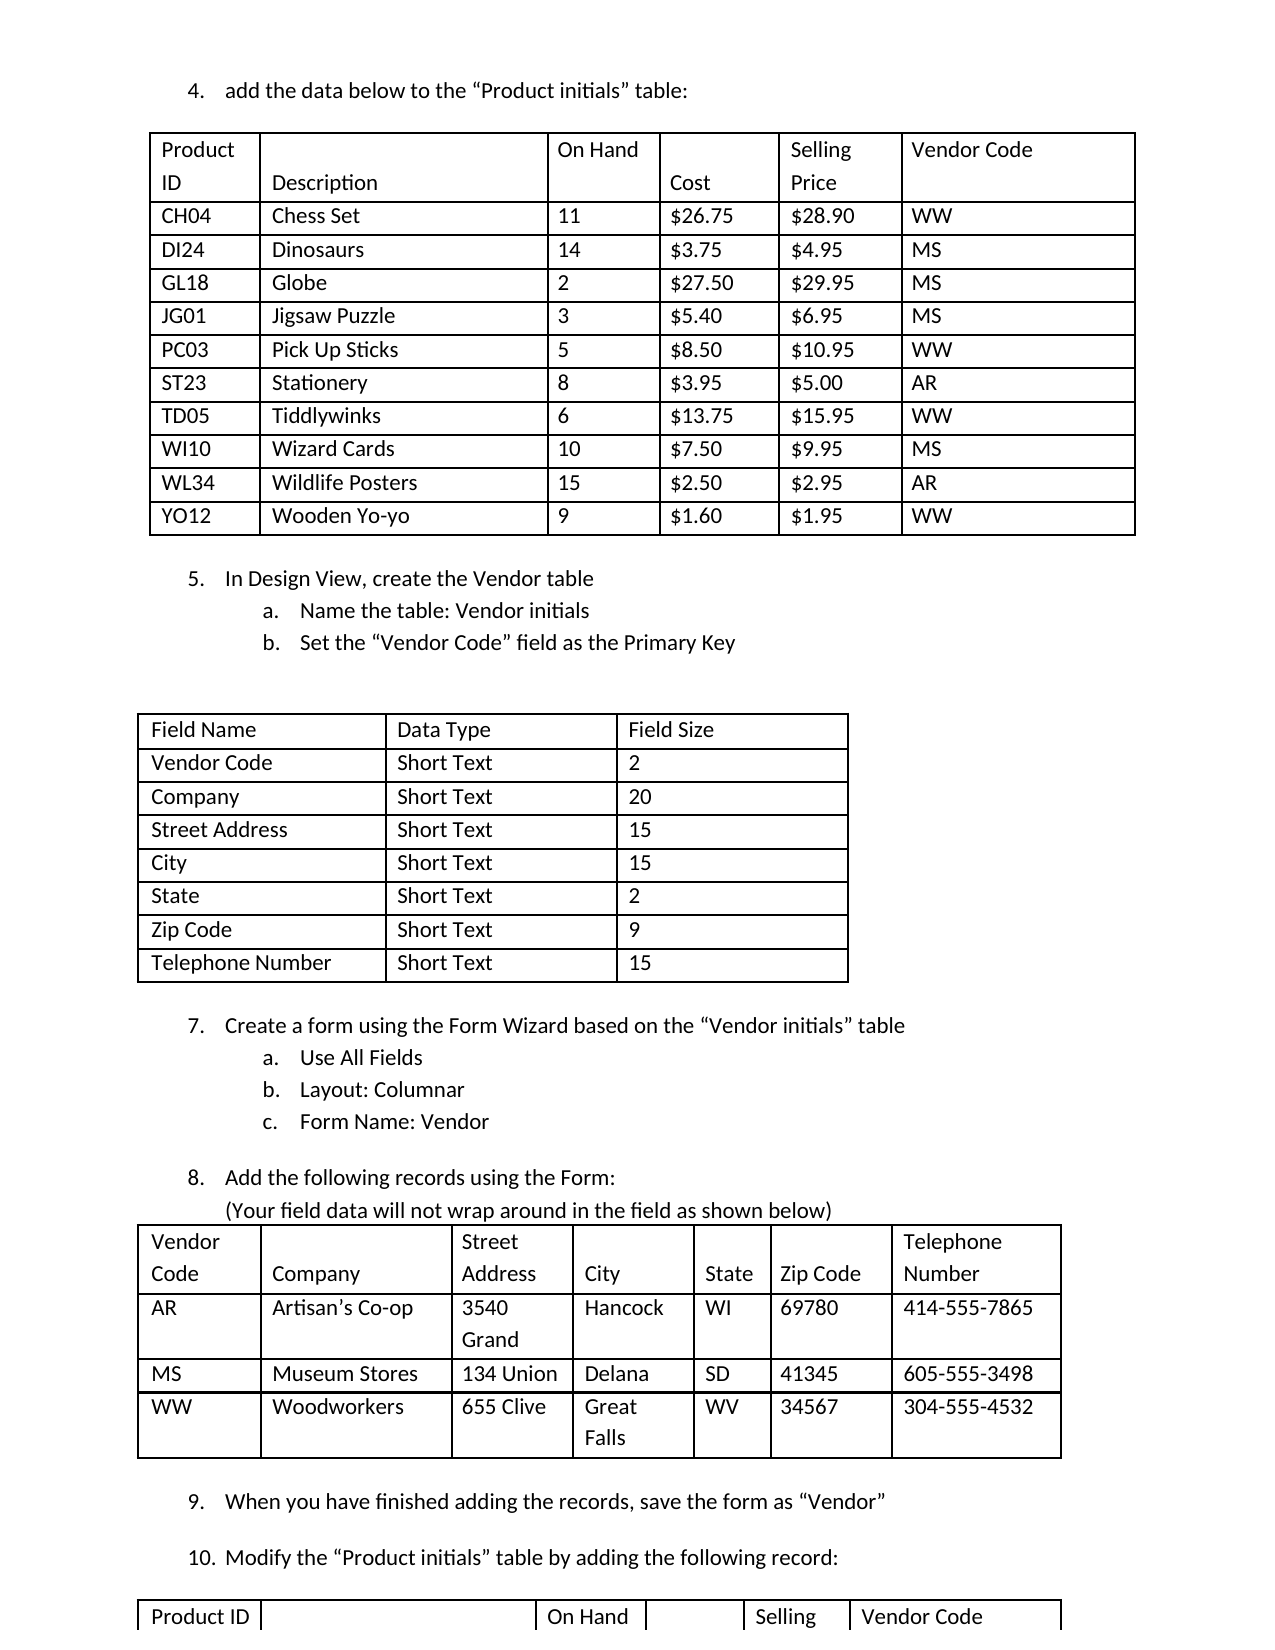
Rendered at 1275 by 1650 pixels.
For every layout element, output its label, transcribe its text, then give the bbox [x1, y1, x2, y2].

table_cell [262, 1386, 451, 1391]
table_cell [549, 395, 659, 401]
table_cell AR [903, 369, 1134, 395]
table_cell Dinosaurs [261, 236, 547, 262]
table_cell [695, 1452, 770, 1457]
table_cell [387, 843, 616, 848]
table_cell [453, 1353, 572, 1358]
table_cell [772, 1353, 891, 1358]
table_cell [772, 1452, 891, 1457]
table_cell 8 [549, 369, 659, 395]
table_cell Cost [661, 164, 778, 196]
table_cell 10 [549, 436, 659, 462]
table_cell CH04 [151, 203, 259, 229]
table_cell Address [453, 1255, 572, 1288]
table_cell [661, 196, 778, 201]
table_cell [618, 776, 847, 781]
table_cell MS [903, 436, 1134, 462]
table_header [262, 1226, 451, 1255]
table_cell Street Address [139, 816, 385, 842]
table_header Selling [780, 134, 901, 163]
table_cell [139, 943, 385, 947]
table_cell [772, 1386, 891, 1391]
table_cell $7.50 [661, 436, 778, 462]
table_header [574, 1226, 693, 1255]
table_cell GL18 [151, 270, 259, 296]
table_cell [549, 196, 659, 201]
table_cell [903, 164, 1134, 196]
list In Design View, create the Vendor table [187, 564, 1125, 592]
table_cell [261, 263, 547, 268]
table_header Telephone [893, 1226, 1060, 1255]
table_cell [261, 462, 547, 467]
table_cell [549, 362, 659, 367]
table_cell $4.95 [780, 236, 901, 262]
table_cell $28.90 [780, 203, 901, 229]
list Create a form using the Form Wizard based on the “Vendor initials” table [187, 1011, 1125, 1039]
table_cell [695, 1420, 770, 1452]
table_cell [139, 1353, 260, 1358]
table_cell [661, 529, 778, 534]
table_cell [661, 296, 778, 301]
table_cell Telephone Number [139, 950, 385, 976]
table_header Product [151, 134, 259, 163]
table_cell [695, 1353, 770, 1358]
table_header Vendor Code [851, 1601, 1060, 1630]
table_header [772, 1226, 891, 1255]
list When you have finished adding the records, save the form as “Vendor” [187, 1487, 1125, 1515]
table_cell Pick Up Sticks [261, 336, 547, 362]
table_header [695, 1226, 770, 1255]
table_cell Wildlife Posters [261, 469, 547, 496]
table_cell $26.75 [661, 203, 778, 229]
table_cell [618, 809, 847, 814]
table_cell Zip Code [139, 916, 385, 942]
list Add the following records using the Form: [187, 1163, 1125, 1191]
table_cell [387, 876, 616, 881]
table_header [262, 1601, 535, 1630]
table_cell [261, 362, 547, 367]
table_cell City [139, 850, 385, 876]
table_cell $9.95 [780, 436, 901, 462]
table_cell [661, 263, 778, 268]
table_cell [903, 329, 1134, 334]
table_cell [903, 395, 1134, 401]
table_cell 9 [549, 503, 659, 529]
table_cell [903, 362, 1134, 367]
table_cell 3540 [453, 1295, 572, 1321]
table_cell [151, 229, 259, 234]
table_header Vendor Code [903, 134, 1134, 163]
table_cell [549, 229, 659, 234]
table_cell [695, 1321, 770, 1353]
table_cell [574, 1386, 693, 1391]
table_cell [618, 876, 847, 881]
table_cell PC03 [151, 336, 259, 362]
table_cell 14 [549, 236, 659, 262]
table_cell [661, 395, 778, 401]
table_header Data Type [387, 715, 616, 743]
table_cell [262, 1420, 451, 1452]
table_cell [780, 329, 901, 334]
table_cell [139, 976, 385, 981]
table_cell [893, 1353, 1060, 1358]
table_cell AR [903, 469, 1134, 496]
table_cell 414-555-7865 [893, 1295, 1060, 1321]
table_cell Great [574, 1394, 693, 1419]
table_cell [780, 395, 901, 401]
table_cell Grand [453, 1321, 572, 1353]
table_cell [151, 196, 259, 201]
table_cell [387, 943, 616, 947]
table_cell 41345 [772, 1360, 891, 1386]
table_cell $13.75 [661, 403, 778, 429]
table_cell Delana [574, 1360, 693, 1386]
table_cell [661, 462, 778, 467]
table_cell [262, 1353, 451, 1358]
table_cell [549, 263, 659, 268]
table_cell Code [139, 1255, 260, 1288]
table_cell WL34 [151, 469, 259, 496]
table_cell [893, 1288, 1060, 1293]
table_cell [574, 1353, 693, 1358]
table_cell [139, 843, 385, 848]
table_cell AR [139, 1295, 260, 1321]
table_cell Tiddlywinks [261, 403, 547, 429]
table_cell [903, 229, 1134, 234]
table_cell [151, 296, 259, 301]
table_cell [661, 229, 778, 234]
list Layout: Columnar [262, 1075, 1125, 1103]
table_cell [261, 296, 547, 301]
table_cell [780, 529, 901, 534]
table_cell [618, 976, 847, 981]
table_cell [262, 1288, 451, 1293]
table_cell [261, 196, 547, 201]
table_cell [574, 1288, 693, 1293]
table_cell [618, 843, 847, 848]
table_cell WI [695, 1295, 770, 1321]
table_header [647, 1601, 743, 1630]
table_cell Short Text [387, 950, 616, 976]
table_cell Short Text [387, 850, 616, 876]
table_cell Short Text [387, 783, 616, 809]
table_header Field Size [618, 715, 847, 743]
text (Your field data will not wrap around in the field as shown below) [225, 1196, 1125, 1224]
table_cell [139, 743, 385, 748]
list add the data below to the “Product initials” table: [187, 76, 1125, 104]
table_cell Number [893, 1255, 1060, 1288]
table_cell [261, 429, 547, 434]
table_cell [151, 263, 259, 268]
table_cell Company [262, 1255, 451, 1288]
table_cell [695, 1288, 770, 1293]
table_cell State [695, 1255, 770, 1288]
table_cell WI10 [151, 436, 259, 462]
table_cell [549, 462, 659, 467]
table_cell 15 [549, 469, 659, 496]
table_cell 134 Union [453, 1360, 572, 1386]
table_cell Hancock [574, 1295, 693, 1321]
table_cell [139, 1321, 260, 1353]
table_cell [618, 909, 847, 914]
table_cell [387, 909, 616, 914]
table_cell 11 [549, 203, 659, 229]
table_cell [772, 1420, 891, 1452]
table_cell $1.60 [661, 503, 778, 529]
table_cell [139, 876, 385, 881]
table_cell [453, 1386, 572, 1391]
table_cell [903, 529, 1134, 534]
table_cell [453, 1420, 572, 1452]
table_cell WW [903, 403, 1134, 429]
table_cell 3 [549, 303, 659, 329]
table_cell 605-555-3498 [893, 1360, 1060, 1386]
table_cell [139, 1386, 260, 1391]
table_cell TD05 [151, 403, 259, 429]
table_cell WW [139, 1394, 260, 1419]
table_header [661, 134, 778, 163]
table_cell [574, 1321, 693, 1353]
table_cell [139, 1288, 260, 1293]
table_cell [151, 462, 259, 467]
table_cell [780, 496, 901, 501]
table_cell [780, 229, 901, 234]
list Set the “Vendor Code” field as the Primary Key [262, 628, 1125, 657]
table_cell ID [151, 164, 259, 196]
list Use All Fields [262, 1043, 1125, 1071]
table_header Product ID [139, 1601, 260, 1630]
table_cell [151, 429, 259, 434]
table_cell $5.00 [780, 369, 901, 395]
table_cell 655 Clive [453, 1394, 572, 1419]
table_cell $5.40 [661, 303, 778, 329]
table_cell Woodworkers [262, 1394, 451, 1419]
table_cell 15 [618, 950, 847, 976]
table_cell [549, 329, 659, 334]
list Form Name: Vendor [262, 1107, 1125, 1135]
table_cell [151, 329, 259, 334]
table_header On Hand [537, 1601, 645, 1630]
table_cell [780, 429, 901, 434]
table_cell [574, 1452, 693, 1457]
table_cell 15 [618, 816, 847, 842]
table_cell [618, 943, 847, 947]
table_cell SD [695, 1360, 770, 1386]
table_cell [549, 496, 659, 501]
table_cell [453, 1452, 572, 1457]
list Name the table: Vendor initials [262, 596, 1125, 624]
table_cell WW [903, 336, 1134, 362]
table_cell [387, 809, 616, 814]
table_cell [262, 1321, 451, 1353]
table_cell [893, 1386, 1060, 1391]
table_cell $6.95 [780, 303, 901, 329]
table_cell [618, 743, 847, 748]
table_cell [893, 1420, 1060, 1452]
table_cell DI24 [151, 236, 259, 262]
table_cell State [139, 883, 385, 909]
table_cell Wooden Yo-yo [261, 503, 547, 529]
table_cell [453, 1288, 572, 1293]
table_cell Globe [261, 270, 547, 296]
table_cell WV [695, 1394, 770, 1419]
table_header Selling [745, 1601, 849, 1630]
table_cell 6 [549, 403, 659, 429]
table_cell [549, 529, 659, 534]
table_cell $27.50 [661, 270, 778, 296]
table_cell $3.95 [661, 369, 778, 395]
table_cell [139, 909, 385, 914]
table_cell [780, 296, 901, 301]
table_cell [139, 809, 385, 814]
table_header [261, 134, 547, 163]
table_cell [780, 362, 901, 367]
table_cell [261, 395, 547, 401]
table_cell Short Text [387, 883, 616, 909]
table_cell Price [780, 164, 901, 196]
table_header Vendor [139, 1226, 260, 1255]
table_cell Jigsaw Puzzle [261, 303, 547, 329]
table_cell [549, 296, 659, 301]
table_cell Zip Code [772, 1255, 891, 1288]
table_cell Short Text [387, 750, 616, 776]
table_header On Hand [549, 134, 659, 163]
table_cell [139, 776, 385, 781]
table_cell Wizard Cards [261, 436, 547, 462]
table_cell [549, 429, 659, 434]
table_cell [151, 529, 259, 534]
table_cell Stationery [261, 369, 547, 395]
table_cell 2 [549, 270, 659, 296]
table_cell [893, 1452, 1060, 1457]
table_cell $2.50 [661, 469, 778, 496]
table_cell [903, 296, 1134, 301]
table_cell Description [261, 164, 547, 196]
table_cell 5 [549, 336, 659, 362]
table_cell [772, 1288, 891, 1293]
table_cell 34567 [772, 1394, 891, 1419]
table_cell [893, 1321, 1060, 1353]
table_cell MS [139, 1360, 260, 1386]
table_cell Vendor Code [139, 750, 385, 776]
table_cell 69780 [772, 1295, 891, 1321]
table_cell [903, 196, 1134, 201]
table_cell [387, 776, 616, 781]
table_cell MS [903, 303, 1134, 329]
table_cell 20 [618, 783, 847, 809]
table_cell YO12 [151, 503, 259, 529]
table_cell ST23 [151, 369, 259, 395]
table_cell 2 [618, 883, 847, 909]
table_cell [261, 496, 547, 501]
table_cell [780, 196, 901, 201]
table_cell [661, 496, 778, 501]
table_cell [387, 743, 616, 748]
table_cell [780, 462, 901, 467]
table_cell 9 [618, 916, 847, 942]
table_cell [661, 429, 778, 434]
table_cell MS [903, 236, 1134, 262]
table_cell $29.95 [780, 270, 901, 296]
table_cell [661, 362, 778, 367]
table_cell [139, 1452, 260, 1457]
table_cell Artisan’s Co-op [262, 1295, 451, 1321]
table_cell [262, 1452, 451, 1457]
table_header Street [453, 1226, 572, 1255]
table_cell [903, 429, 1134, 434]
table_cell [139, 1420, 260, 1452]
table_cell [780, 263, 901, 268]
table_cell 15 [618, 850, 847, 876]
table_cell Falls [574, 1420, 693, 1452]
table_cell Short Text [387, 916, 616, 942]
table_cell JG01 [151, 303, 259, 329]
table_cell [261, 529, 547, 534]
table_cell Short Text [387, 816, 616, 842]
table_cell [549, 164, 659, 196]
table_cell $15.95 [780, 403, 901, 429]
table_cell $2.95 [780, 469, 901, 496]
table_cell [151, 496, 259, 501]
table_cell [903, 496, 1134, 501]
table_cell [695, 1386, 770, 1391]
table_cell City [574, 1255, 693, 1288]
table_header Field Name [139, 715, 385, 743]
table_cell [261, 229, 547, 234]
table_cell [661, 329, 778, 334]
table_cell $3.75 [661, 236, 778, 262]
table_cell 2 [618, 750, 847, 776]
table_cell $10.95 [780, 336, 901, 362]
table_cell [772, 1321, 891, 1353]
table_cell [903, 263, 1134, 268]
table_cell Company [139, 783, 385, 809]
table_cell $8.50 [661, 336, 778, 362]
list Modify the “Product initials” table by adding the following record: [187, 1543, 1125, 1571]
table_cell Chess Set [261, 203, 547, 229]
table_cell WW [903, 203, 1134, 229]
table_cell [387, 976, 616, 981]
table_cell $1.95 [780, 503, 901, 529]
table_cell Museum Stores [262, 1360, 451, 1386]
table_cell [261, 329, 547, 334]
table_cell MS [903, 270, 1134, 296]
table_cell 304-555-4532 [893, 1394, 1060, 1419]
table_cell [903, 462, 1134, 467]
table_cell WW [903, 503, 1134, 529]
table_cell [151, 395, 259, 401]
table_cell [151, 362, 259, 367]
